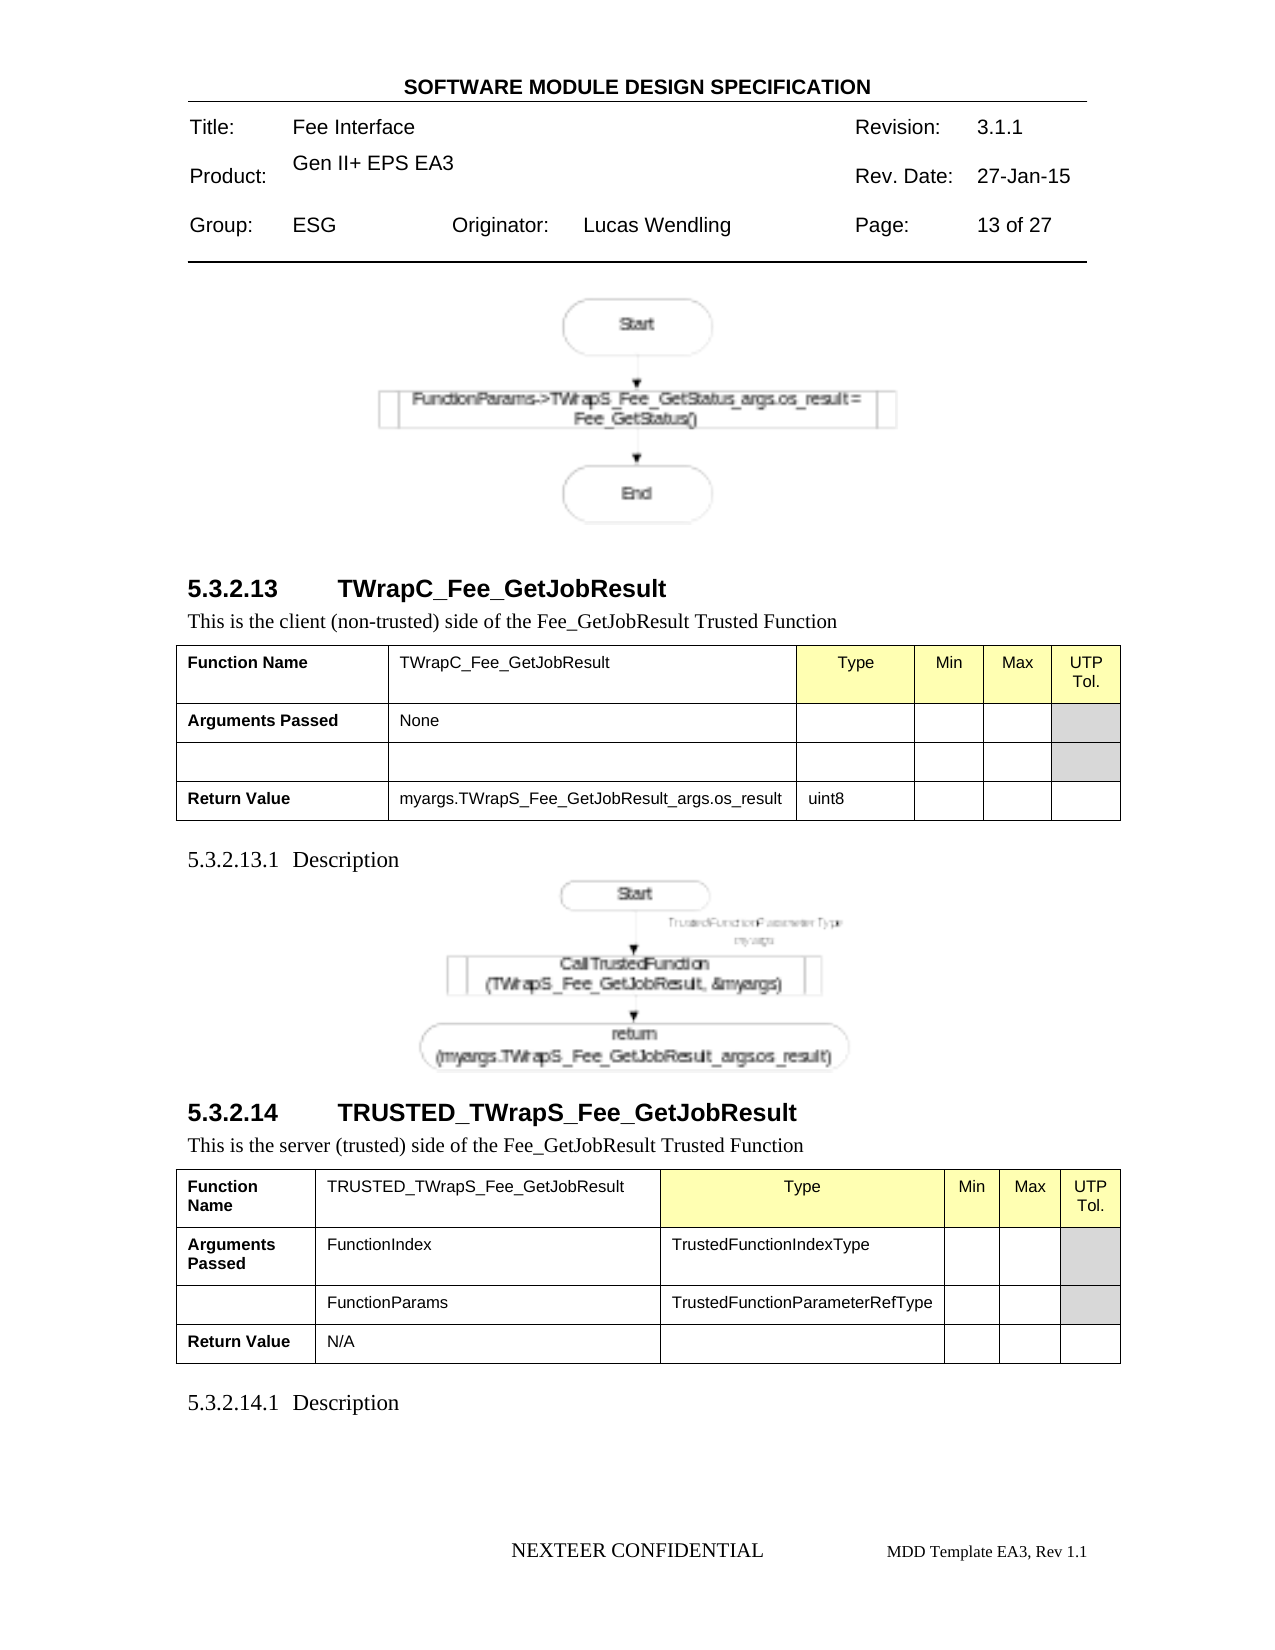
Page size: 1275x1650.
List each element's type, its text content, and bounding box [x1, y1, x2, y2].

table_cell FunctionIndex [316, 1228, 660, 1285]
table_cell [915, 743, 983, 781]
table_header Max [1000, 1170, 1060, 1227]
table_cell [1052, 782, 1120, 820]
table_cell [984, 743, 1051, 781]
table_cell [177, 743, 388, 781]
table_header Min [915, 646, 983, 703]
table_header Function Name [177, 646, 388, 703]
table_cell [1061, 1325, 1120, 1363]
table_cell [984, 782, 1051, 820]
table_cell [177, 1286, 315, 1324]
subtitle TRUSTED_TWrapS_Fee_GetJobResult [187, 1097, 1087, 1126]
table_header TWrapC_Fee_GetJobResult [389, 646, 796, 703]
subtitle TWrapC_Fee_GetJobResult [187, 574, 1087, 602]
table_cell TrustedFunctionIndexType [661, 1228, 944, 1285]
table_header UTP Tol. [1061, 1170, 1120, 1227]
subtitle Description [187, 1389, 1087, 1416]
table_cell [389, 743, 796, 781]
subtitle Description [187, 846, 1087, 873]
table_header UTP Tol. [1052, 646, 1120, 703]
table_cell [945, 1325, 999, 1363]
table_cell Arguments Passed [177, 1228, 315, 1285]
table_header Min [945, 1170, 999, 1227]
table_header Function Name [177, 1170, 315, 1227]
text This is the client (non-trusted) side of the Fee_GetJobResult Trusted Function [187, 609, 1087, 633]
table_cell [1052, 704, 1120, 742]
table_cell Return Value [177, 782, 388, 820]
table_header Max [984, 646, 1051, 703]
table_cell [797, 743, 914, 781]
table_cell uint8 [797, 782, 914, 820]
table_cell [915, 704, 983, 742]
table_cell FunctionParams [316, 1286, 660, 1324]
table_cell [945, 1286, 999, 1324]
table_cell [1061, 1228, 1120, 1285]
table_cell [915, 782, 983, 820]
table_cell [945, 1228, 999, 1285]
table_cell None [389, 704, 796, 742]
table_cell Return Value [177, 1325, 315, 1363]
table_cell [1061, 1286, 1120, 1324]
table_header Type [661, 1170, 944, 1227]
table_cell [1000, 1228, 1060, 1285]
table_header Type [797, 646, 914, 703]
table_cell [797, 704, 914, 742]
table_cell myargs.TWrapS_Fee_GetJobResult_args.os_result [389, 782, 796, 820]
table_cell [984, 704, 1051, 742]
table_cell N/A [316, 1325, 660, 1363]
table_cell [1052, 743, 1120, 781]
text This is the server (trusted) side of the Fee_GetJobResult Trusted Function [187, 1132, 1087, 1157]
table_cell TrustedFunctionParameterRefType [661, 1286, 944, 1324]
table_cell [1000, 1286, 1060, 1324]
table_cell [1000, 1325, 1060, 1363]
table_header TRUSTED_TWrapS_Fee_GetJobResult [316, 1170, 660, 1227]
table_cell Arguments Passed [177, 704, 388, 742]
table_cell [661, 1325, 944, 1363]
